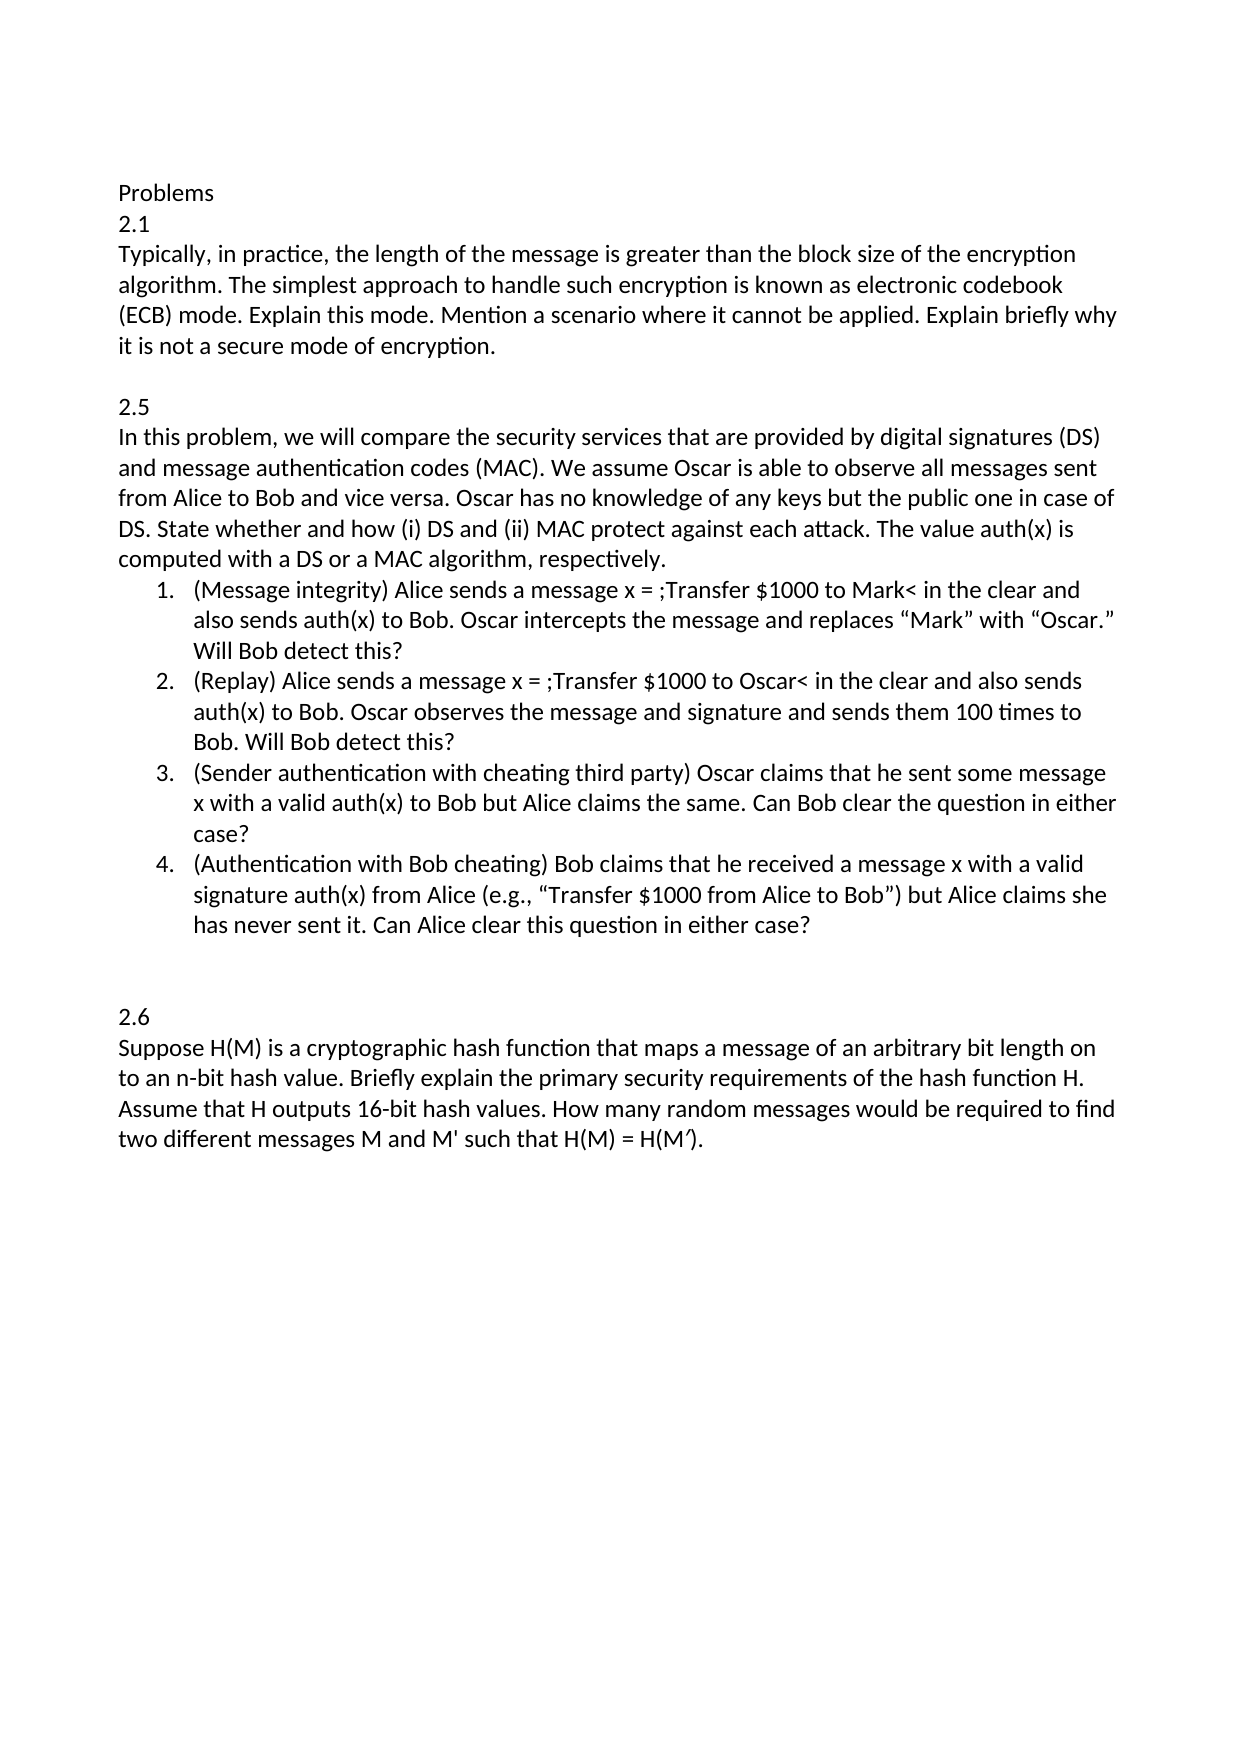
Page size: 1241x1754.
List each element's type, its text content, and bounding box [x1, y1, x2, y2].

text Typically, in practice, the length of the message is greater than the block size of the encryption algorithm. The simplest approach to handle such encryption is known as electronic codebook (ECB) mode. Explain this mode. Mention a scenario where it cannot be applied. Explain briefly why it is not a secure mode of encryption. [118, 238, 1122, 360]
text 2.5 [118, 391, 1122, 421]
list (Replay) Alice sends a message x = ;Transfer $1000 to Oscar< in the clear and also sends auth(x) to Bob. Oscar observes the message and signature and sends them 100 times to Bob. Will Bob detect this? [156, 666, 1122, 757]
text 2.1 [118, 208, 1122, 238]
text Suppose H(M) is a cryptographic hash function that maps a message of an arbitrary bit length on to an n-bit hash value. Briefly explain the primary security requirements of the hash function H. Assume that H outputs 16-bit hash values. How many random messages would be required to find two different messages M and M' such that H(M) = H(M′). [118, 1032, 1122, 1154]
text In this problem, we will compare the security services that are provided by digital signatures (DS) and message authentication codes (MAC). We assume Oscar is able to observe all messages sent from Alice to Bob and vice versa. Oscar has no knowledge of any keys but the public one in case of DS. State whether and how (i) DS and (ii) MAC protect against each attack. The value auth(x) is computed with a DS or a MAC algorithm, respectively. [118, 421, 1122, 574]
text 2.6 [118, 1001, 1122, 1032]
list (Message integrity) Alice sends a message x = ;Transfer $1000 to Mark< in the clear and also sends auth(x) to Bob. Oscar intercepts the message and replaces “Mark” with “Oscar.” Will Bob detect this? [156, 574, 1122, 666]
text Problems [118, 177, 1122, 208]
list (Authentication with Bob cheating) Bob claims that he received a message x with a valid signature auth(x) from Alice (e.g., “Transfer $1000 from Alice to Bob”) but Alice claims she has never sent it. Can Alice clear this question in either case? [156, 849, 1122, 940]
list (Sender authentication with cheating third party) Oscar claims that he sent some message x with a valid auth(x) to Bob but Alice claims the same. Can Bob clear the question in either case? [156, 757, 1122, 849]
